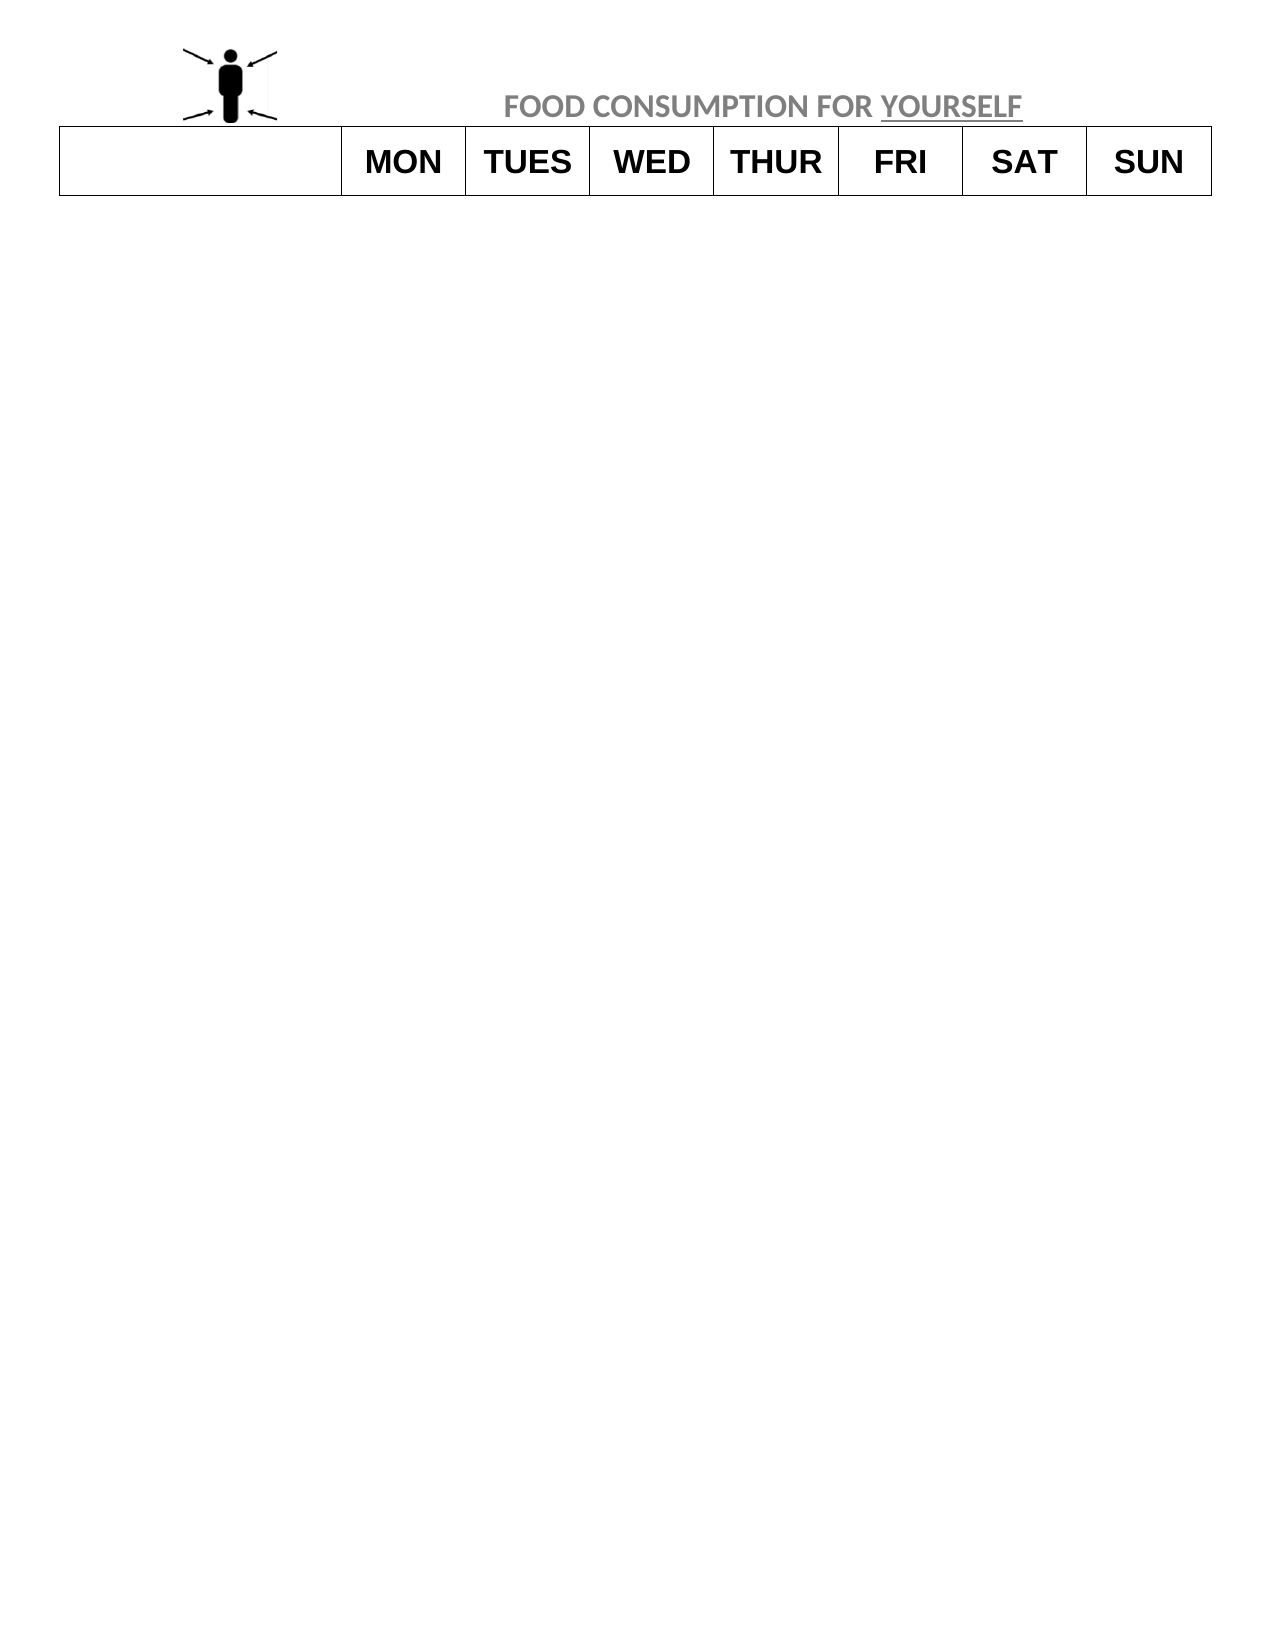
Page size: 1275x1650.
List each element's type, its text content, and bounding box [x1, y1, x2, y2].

picture [182, 48, 278, 123]
table_header WED [590, 127, 713, 195]
table_header SAT [963, 127, 1086, 195]
table_header MON [342, 127, 465, 195]
text FOOD CONSUMPTION FOR YOURSELF [89, 85, 1230, 126]
table_header THUR [714, 127, 838, 195]
table_header FRI [839, 127, 962, 195]
table_header TUES [466, 127, 589, 195]
table_header SUN [1087, 127, 1211, 195]
table_header [60, 127, 341, 195]
